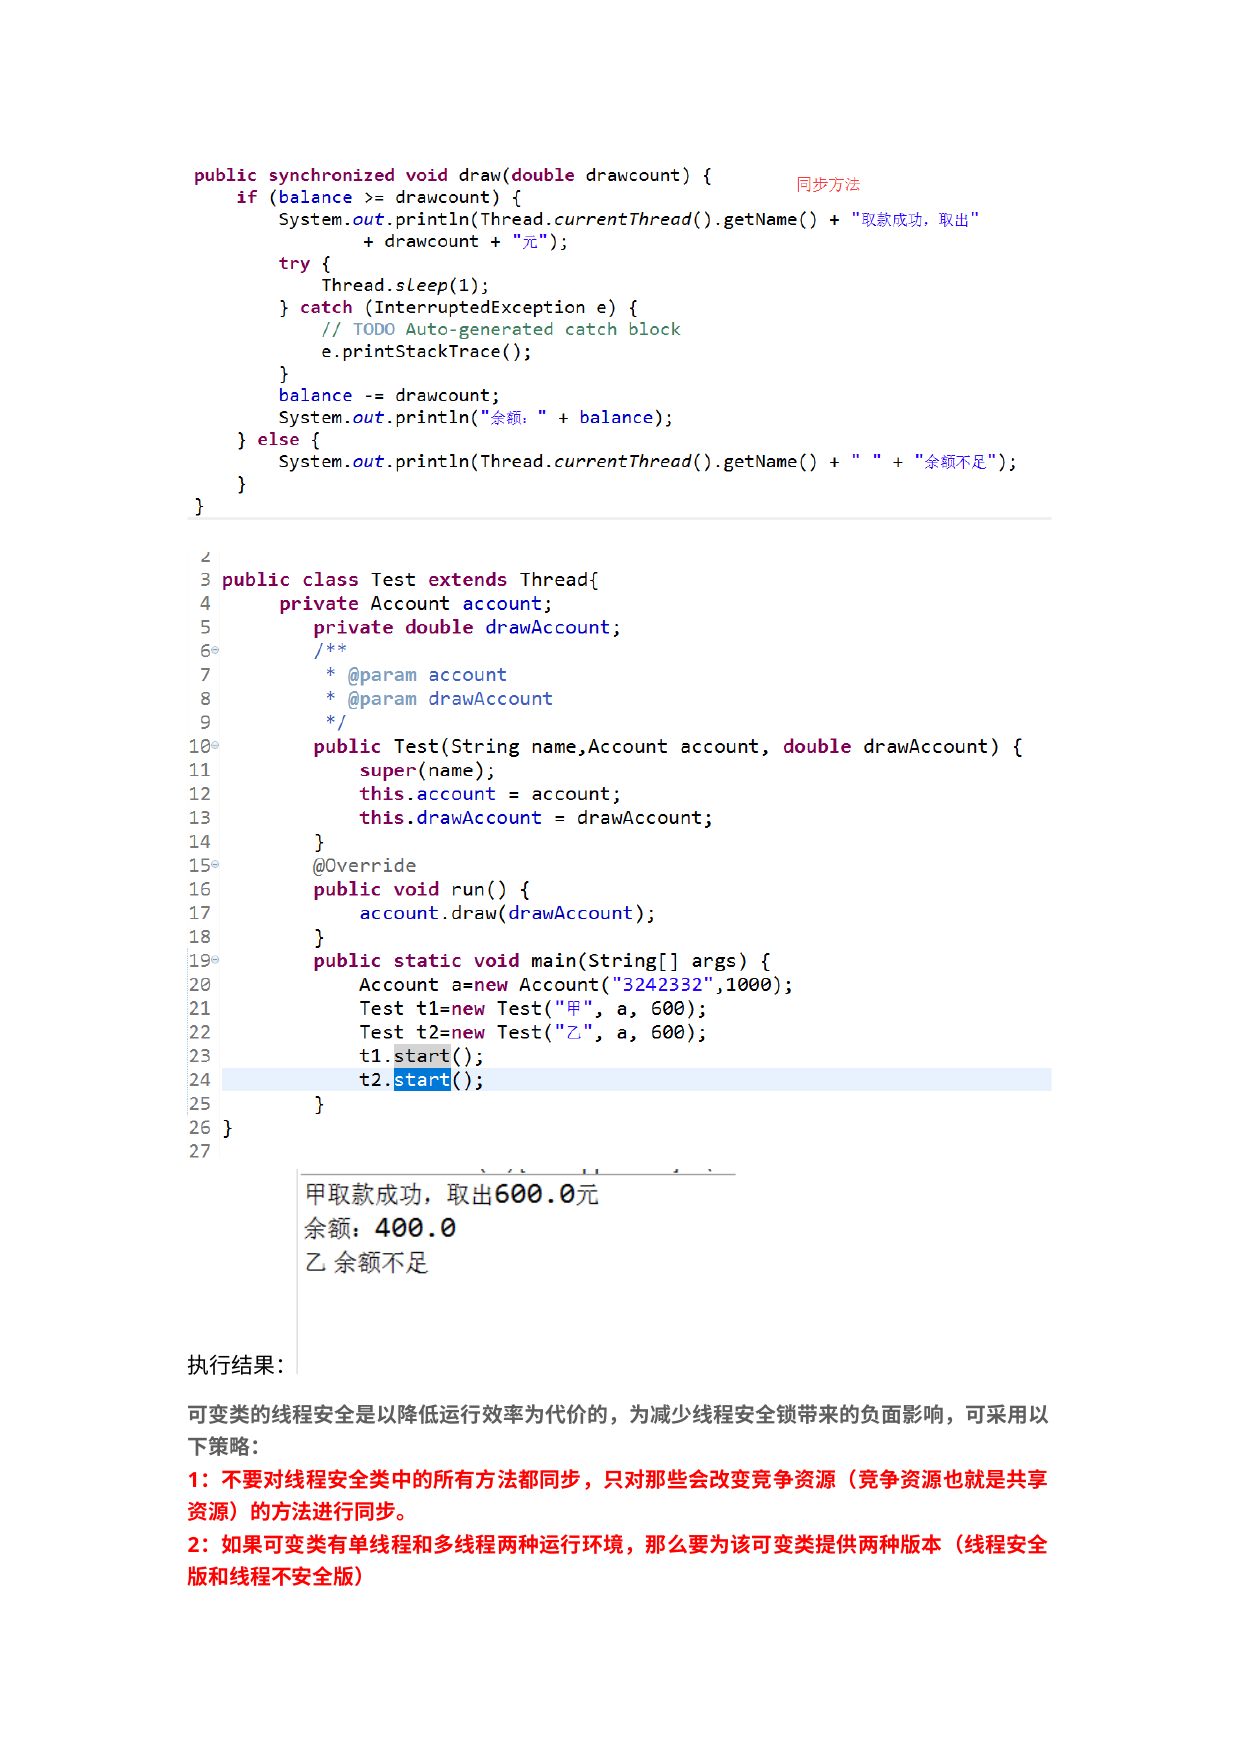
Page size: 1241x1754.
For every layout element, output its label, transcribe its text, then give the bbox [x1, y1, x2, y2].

picture [187, 552, 1052, 1158]
text 1：不要对线程安全类中的所有方法都同步，只对那些会改变竞争资源（竞争资源也就是共享资源）的方法进行同步。 [187, 1462, 1053, 1527]
text 2：如果可变类有单线程和多线程两种运行环境，那么要为该可变类提供两种版本（线程安全版和线程不安全版） [187, 1527, 1053, 1592]
picture [187, 162, 1052, 520]
picture [296, 1169, 736, 1374]
text 可变类的线程安全是以降低运行效率为代价的，为减少线程安全锁带来的负面影响，可采用以下策略： [187, 1397, 1053, 1462]
